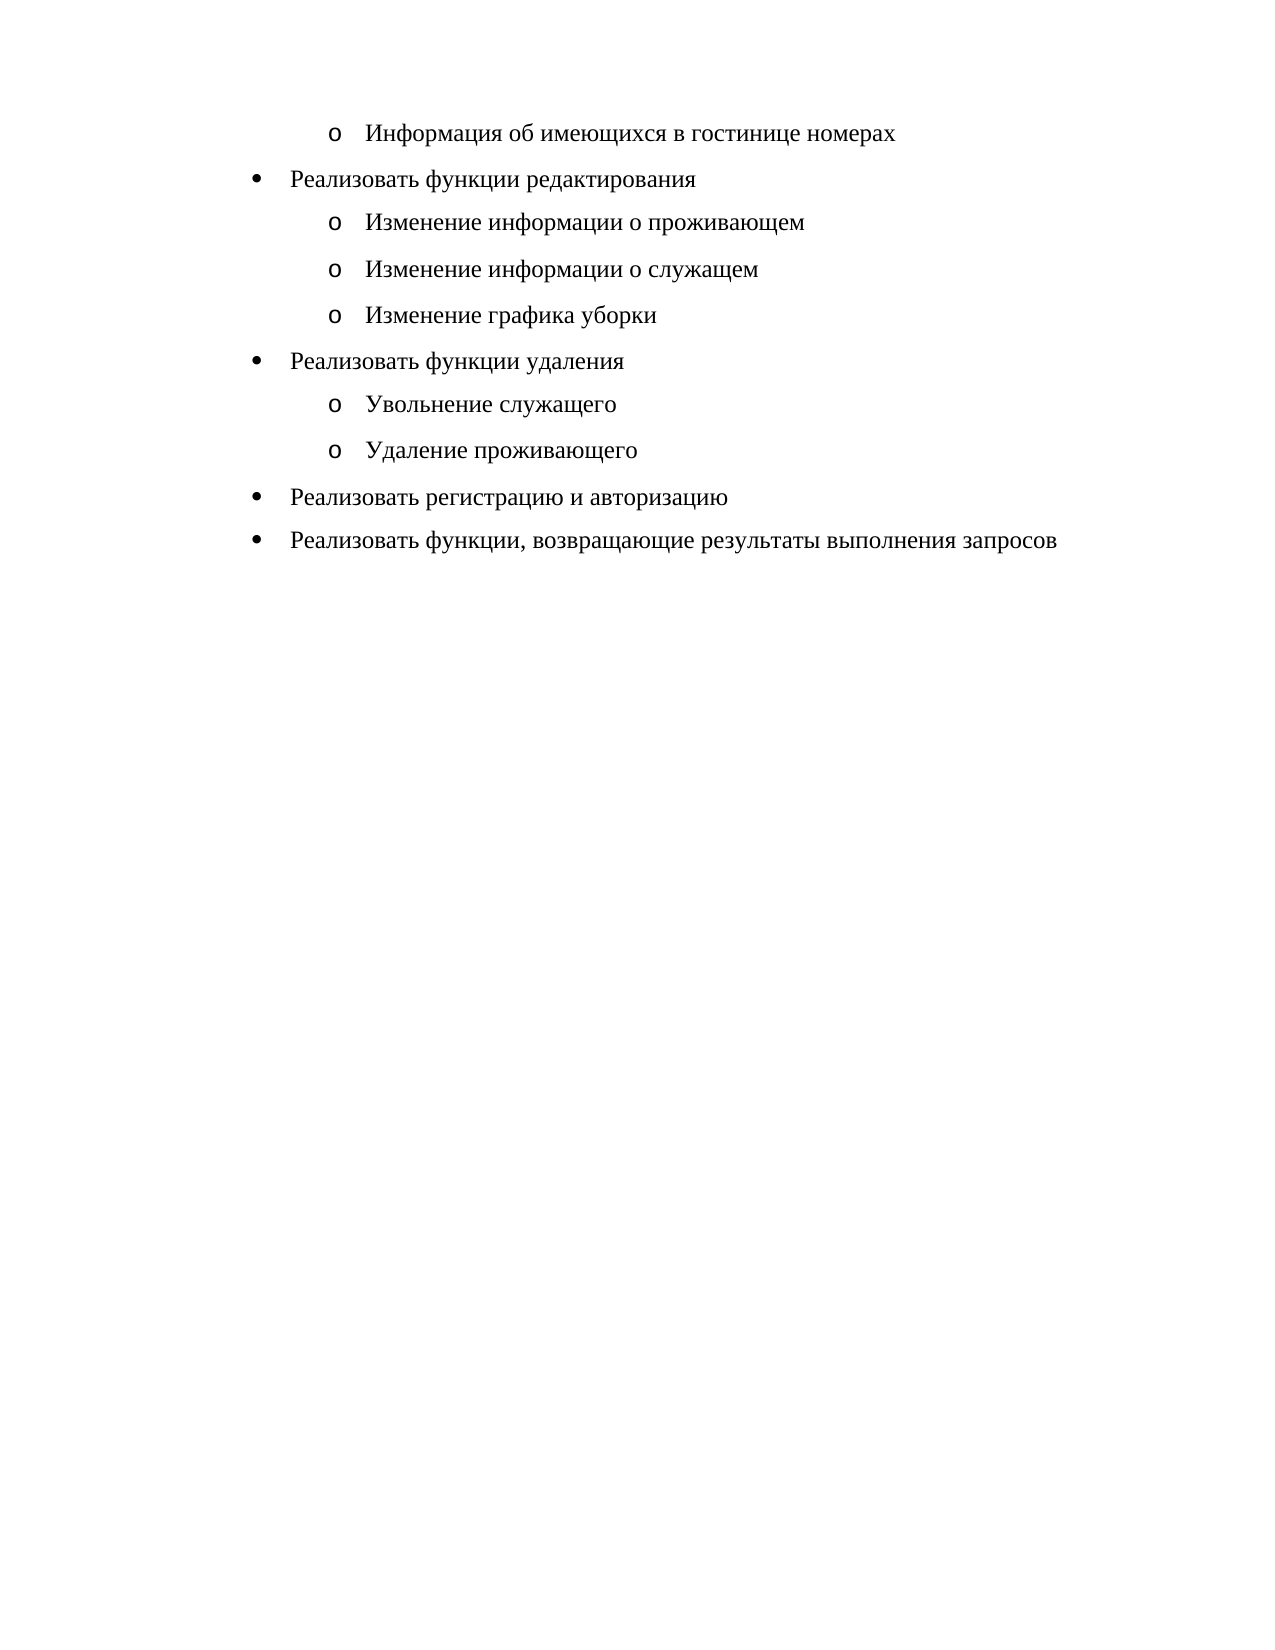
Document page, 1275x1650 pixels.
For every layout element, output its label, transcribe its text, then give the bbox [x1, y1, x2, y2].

list Изменение информации о служащем [327, 254, 1186, 284]
list Удаление проживающего [327, 436, 1186, 466]
list Реализовать регистрацию и авторизацию [252, 482, 1186, 511]
list Информация об имеющихся в гостинице номерах [327, 118, 1186, 149]
list Изменение графика уборки [327, 300, 1186, 331]
list Изменение информации о проживающем [327, 207, 1186, 238]
list Реализовать функции удаления [252, 346, 1186, 375]
list Реализовать функции редактирования [252, 164, 1186, 193]
list Увольнение служащего [327, 389, 1186, 420]
list Реализовать функции, возвращающие результаты выполнения запросов [252, 525, 1186, 554]
